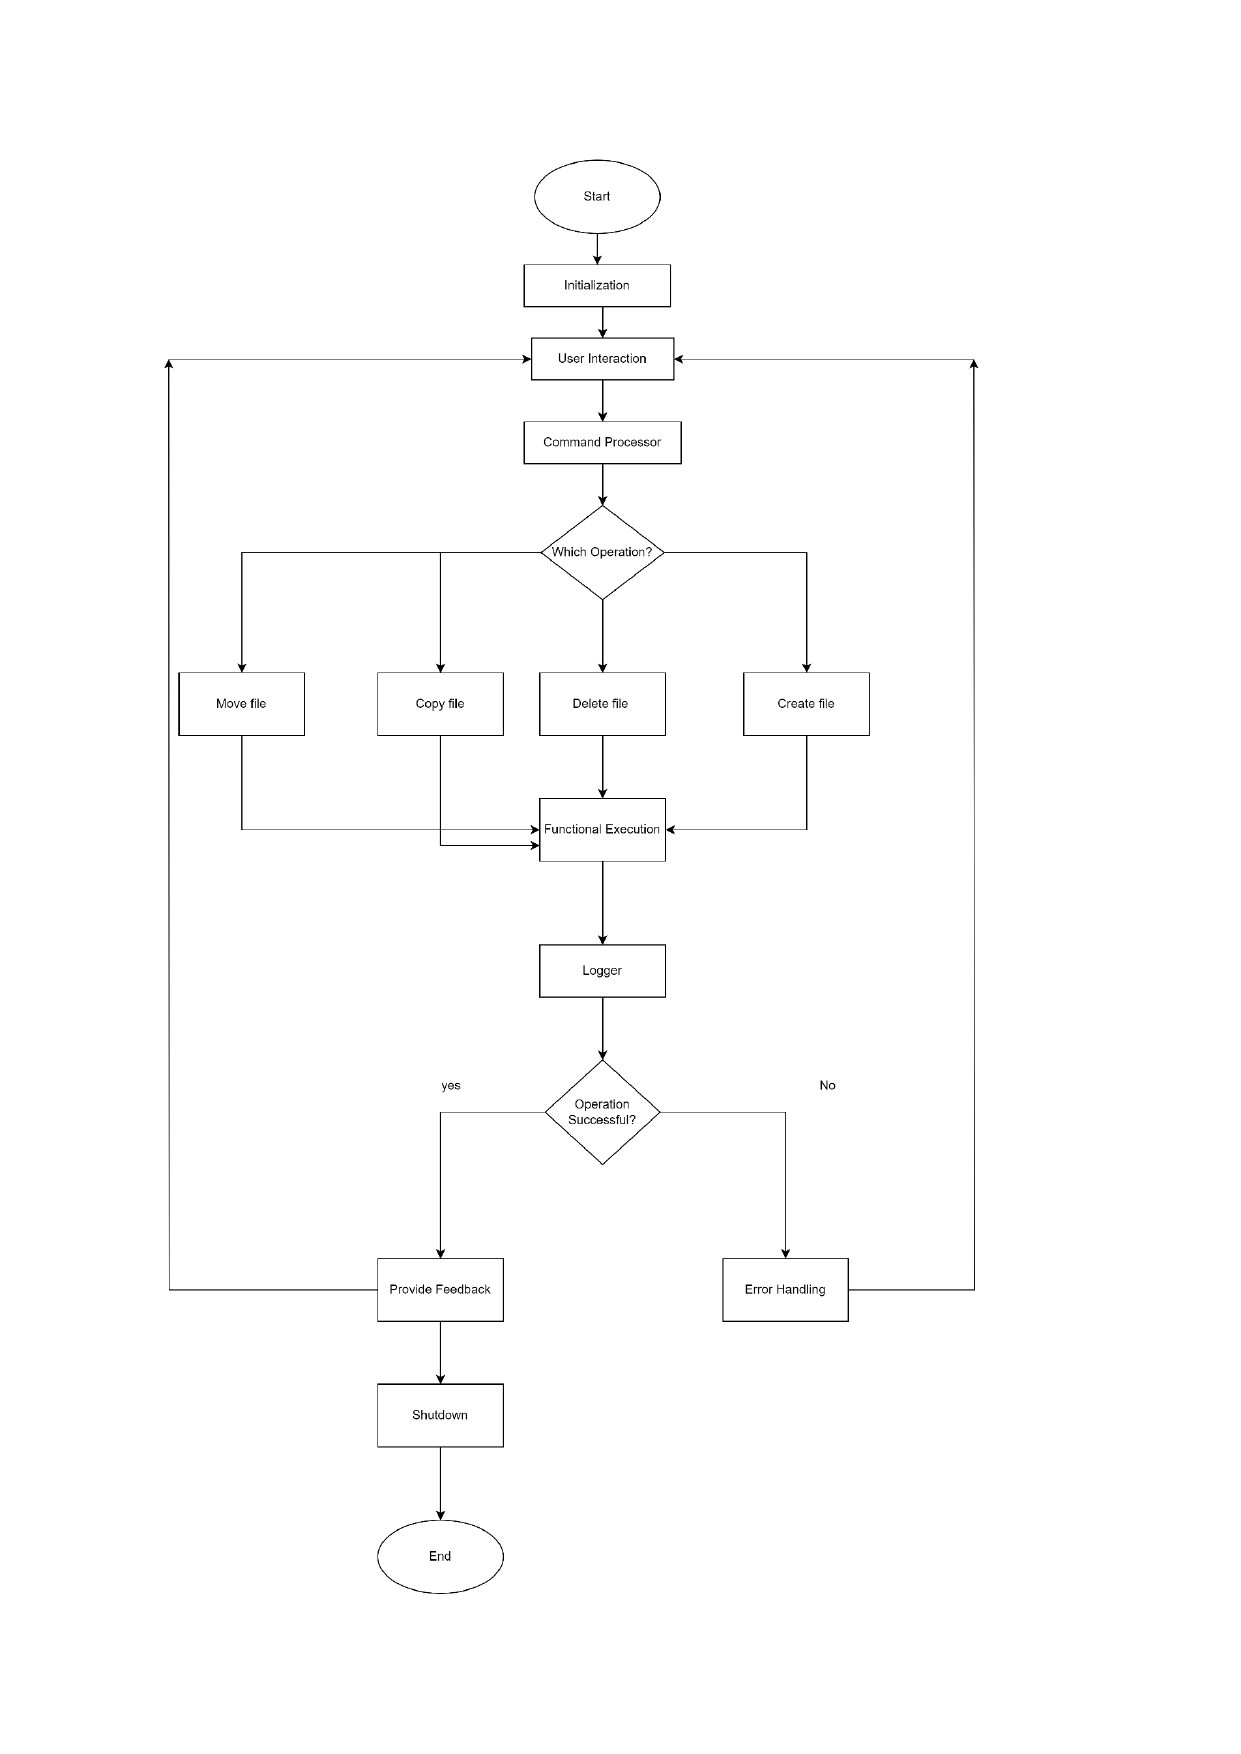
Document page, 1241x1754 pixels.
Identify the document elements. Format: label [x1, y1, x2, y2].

picture [150, 150, 994, 1604]
